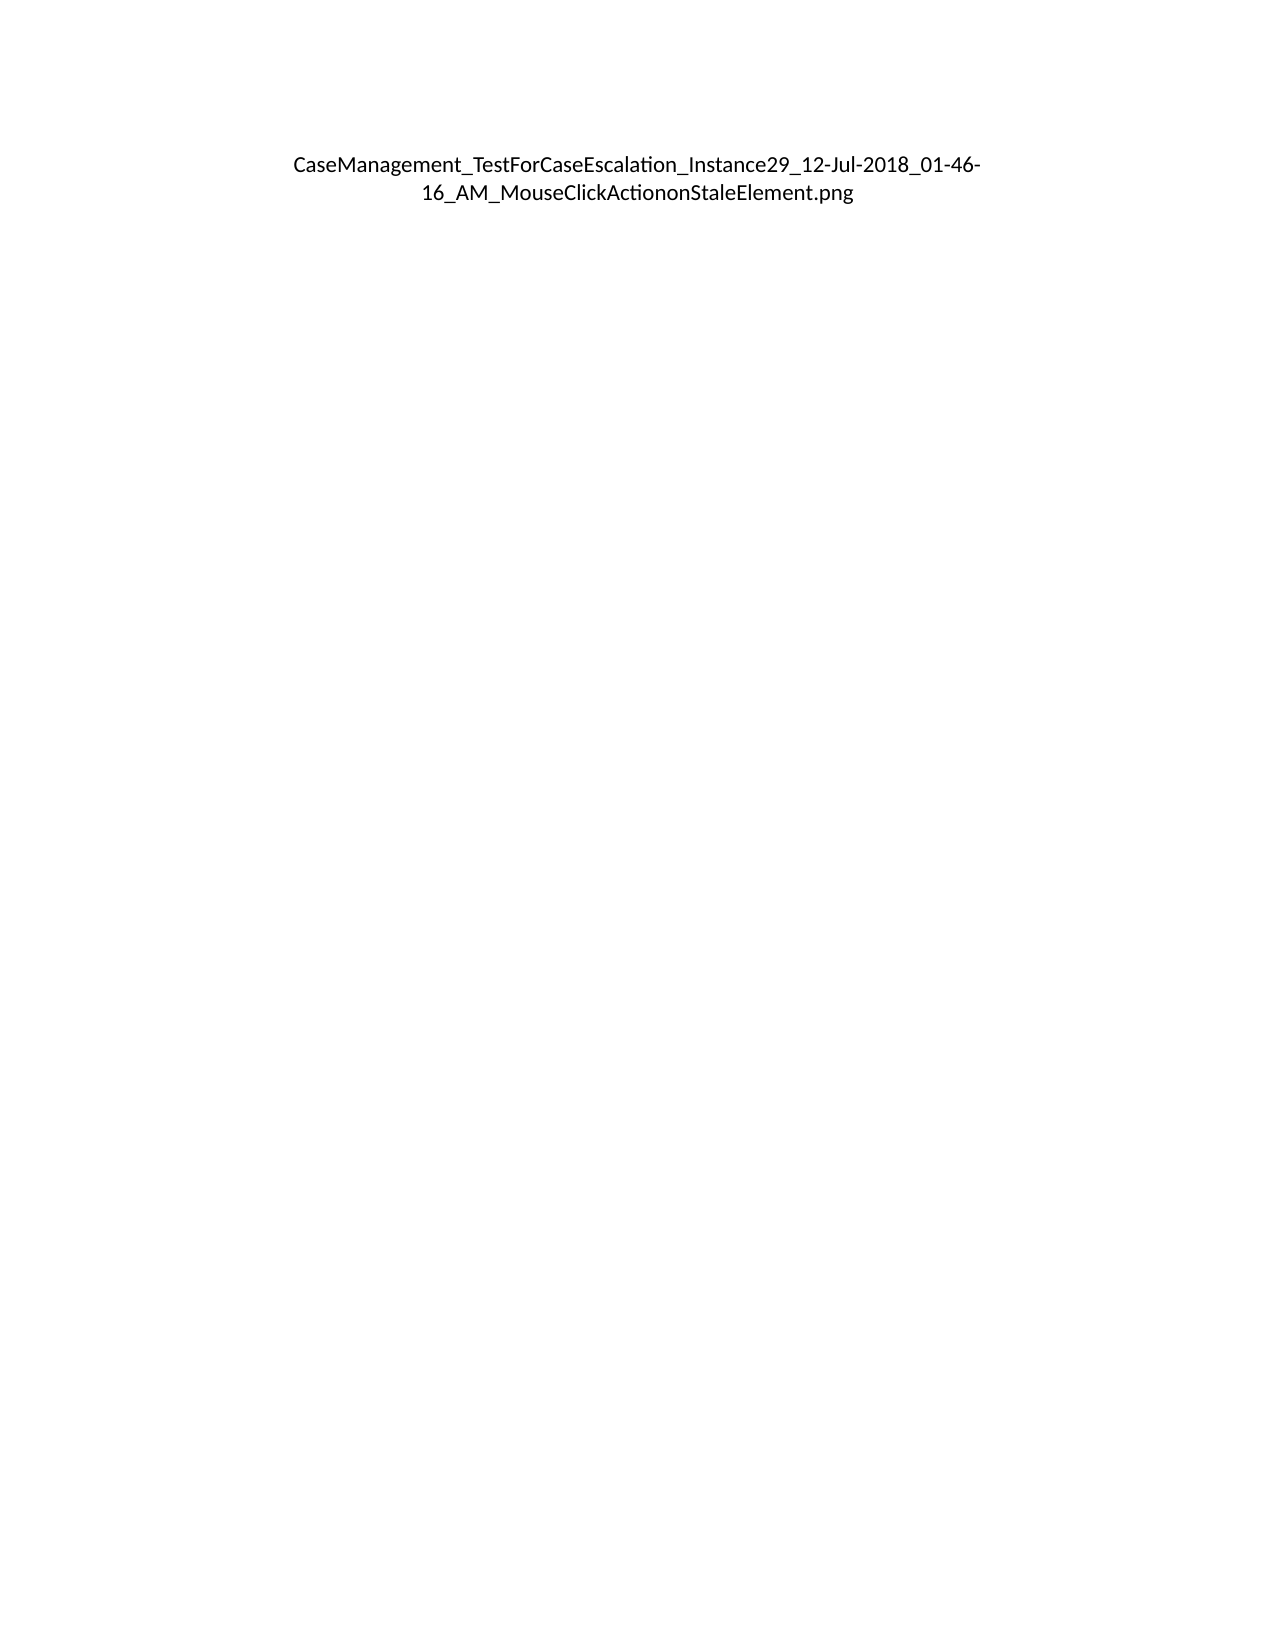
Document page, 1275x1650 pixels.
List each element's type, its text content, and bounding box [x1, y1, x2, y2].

text CaseManagement_TestForCaseEscalation_Instance29_12-Jul-2018_01-46-16_AM_MouseClickActiononStaleElement.png [150, 150, 1125, 218]
